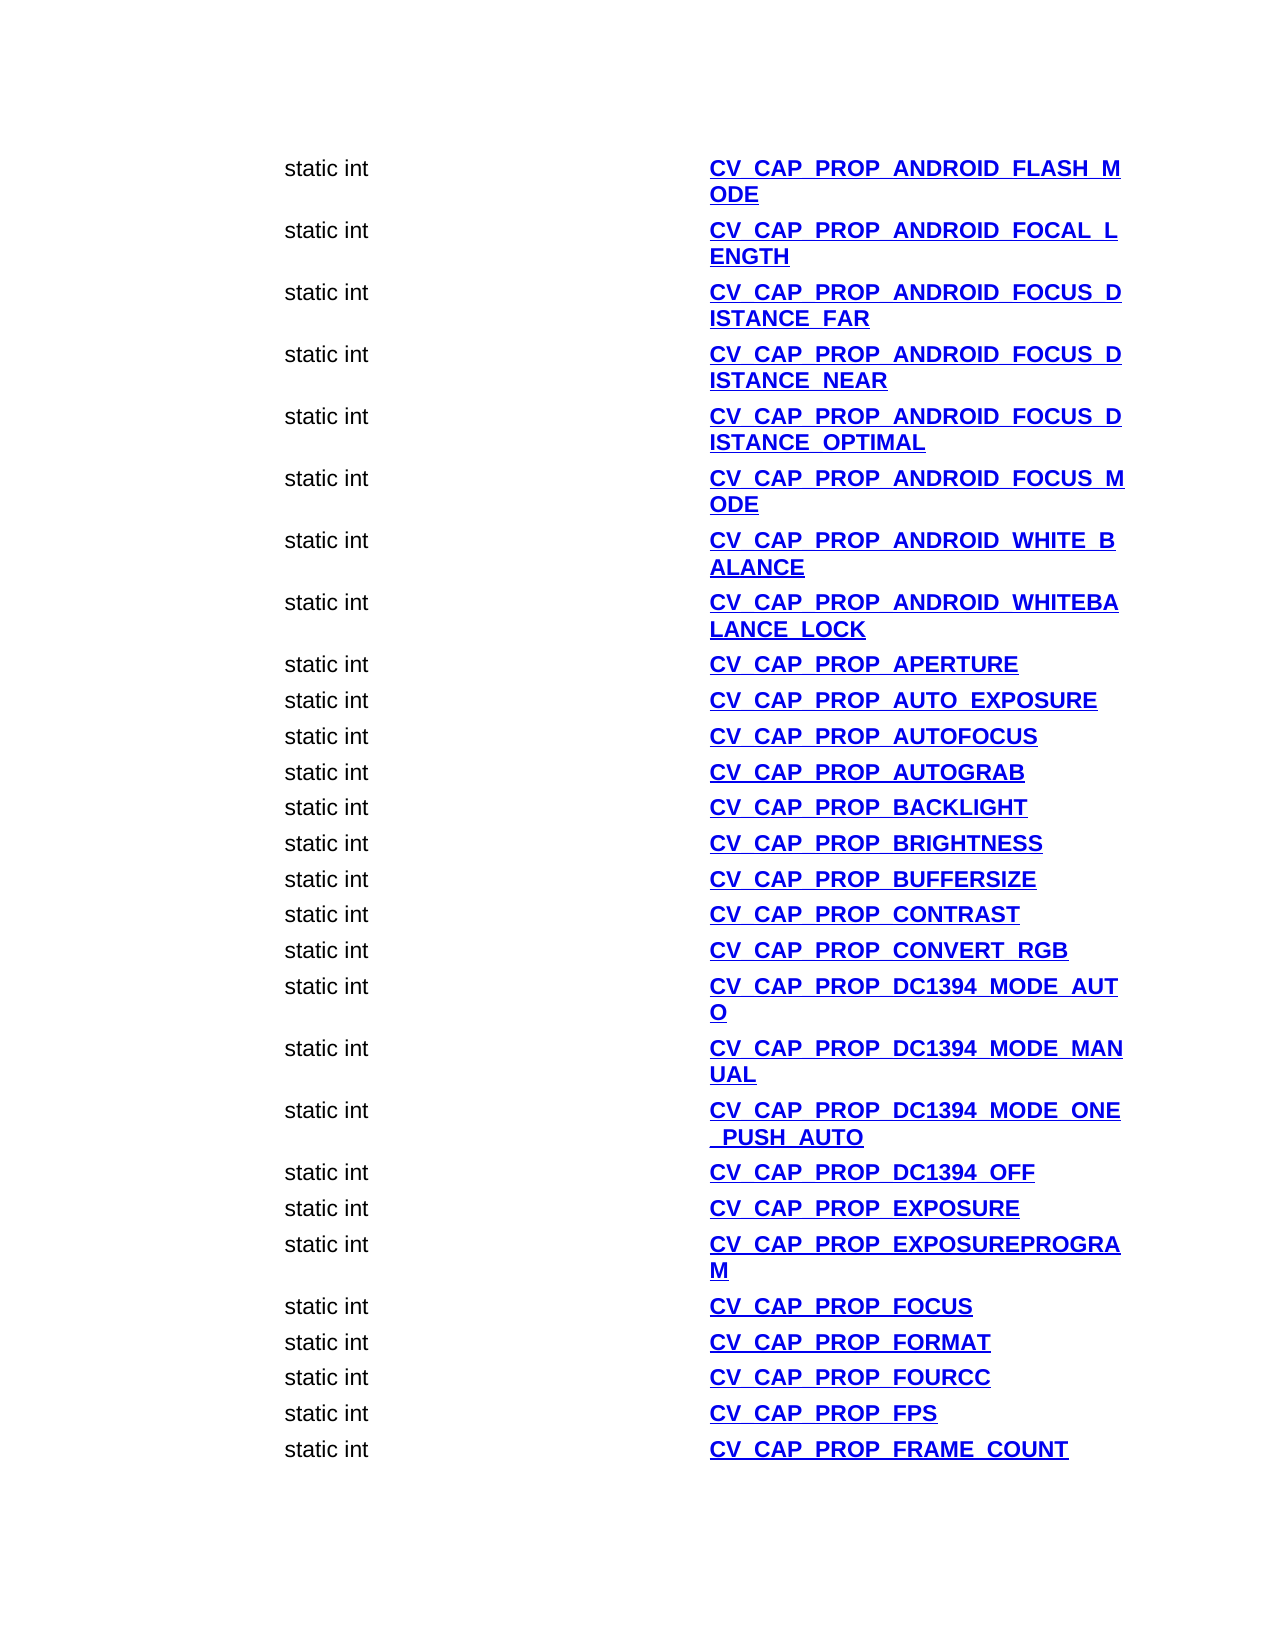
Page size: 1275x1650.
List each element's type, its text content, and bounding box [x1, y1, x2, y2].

table_cell static int [280, 790, 705, 825]
table_cell CV_CAP_PROP_CONTRAST [705, 897, 1130, 932]
table_cell static int [280, 1288, 705, 1324]
table_cell static int [280, 1395, 705, 1431]
table_cell static int [280, 718, 705, 754]
table_cell CV_CAP_PROP_DC1394_MODE_MANUAL [705, 1030, 1130, 1092]
table_cell static int [280, 1155, 705, 1190]
table_cell CV_CAP_PROP_ANDROID_FOCUS_DISTANCE_OPTIMAL [705, 398, 1130, 460]
table_cell CV_CAP_PROP_AUTOFOCUS [705, 718, 1130, 754]
table_cell static int [280, 933, 705, 968]
table_cell static int [280, 825, 705, 861]
table_cell CV_CAP_PROP_FOURCC [705, 1360, 1130, 1395]
table_cell CV_CAP_PROP_ANDROID_FOCUS_DISTANCE_NEAR [705, 336, 1130, 398]
table_cell static int [280, 398, 705, 460]
table_cell static int [280, 274, 705, 336]
table_cell CV_CAP_PROP_DC1394_MODE_AUTO [705, 968, 1130, 1030]
table_cell static int [280, 683, 705, 718]
table_cell CV_CAP_PROP_FRAME_COUNT [705, 1431, 1130, 1467]
table_cell static int [280, 585, 705, 647]
table_cell CV_CAP_PROP_ANDROID_FOCUS_MODE [705, 460, 1130, 522]
table_cell CV_CAP_PROP_BRIGHTNESS [705, 825, 1130, 861]
table_cell CV_CAP_PROP_CONVERT_RGB [705, 933, 1130, 968]
table_cell static int [280, 460, 705, 522]
table_cell CV_CAP_PROP_ANDROID_FOCAL_LENGTH [705, 212, 1130, 274]
table_cell CV_CAP_PROP_FORMAT [705, 1324, 1130, 1359]
table_cell static int [280, 1226, 705, 1288]
table_cell static int [280, 212, 705, 274]
table_cell CV_CAP_PROP_DC1394_MODE_ONE_PUSH_AUTO [705, 1093, 1130, 1154]
table_cell static int [280, 1324, 705, 1359]
table_cell CV_CAP_PROP_BACKLIGHT [705, 790, 1130, 825]
table_cell static int [280, 1360, 705, 1395]
table_cell static int [280, 1093, 705, 1154]
table_cell CV_CAP_PROP_AUTOGRAB [705, 754, 1130, 789]
table_cell static int [280, 861, 705, 897]
table_cell CV_CAP_PROP_DC1394_OFF [705, 1155, 1130, 1190]
table_cell static int [280, 1431, 705, 1467]
table_cell static int [280, 336, 705, 398]
table_cell CV_CAP_PROP_EXPOSUREPROGRAM [705, 1226, 1130, 1288]
table_cell static int [280, 523, 705, 584]
table_cell static int [280, 1030, 705, 1092]
table_cell static int [280, 1190, 705, 1226]
table_cell static int [280, 897, 705, 932]
table_cell CV_CAP_PROP_BUFFERSIZE [705, 861, 1130, 897]
table_cell CV_CAP_PROP_AUTO_EXPOSURE [705, 683, 1130, 718]
table_cell static int [280, 968, 705, 1030]
table_cell CV_CAP_PROP_ANDROID_FLASH_MODE [705, 150, 1130, 212]
table_cell CV_CAP_PROP_APERTURE [705, 647, 1130, 682]
table_cell CV_CAP_PROP_FOCUS [705, 1288, 1130, 1324]
table_cell static int [280, 647, 705, 682]
table_cell CV_CAP_PROP_FPS [705, 1395, 1130, 1431]
table_cell CV_CAP_PROP_ANDROID_WHITE_BALANCE [705, 523, 1130, 584]
table_cell CV_CAP_PROP_EXPOSURE [705, 1190, 1130, 1226]
table_cell static int [280, 754, 705, 789]
table_cell CV_CAP_PROP_ANDROID_WHITEBALANCE_LOCK [705, 585, 1130, 647]
table_cell CV_CAP_PROP_ANDROID_FOCUS_DISTANCE_FAR [705, 274, 1130, 336]
table_cell static int [280, 150, 705, 212]
